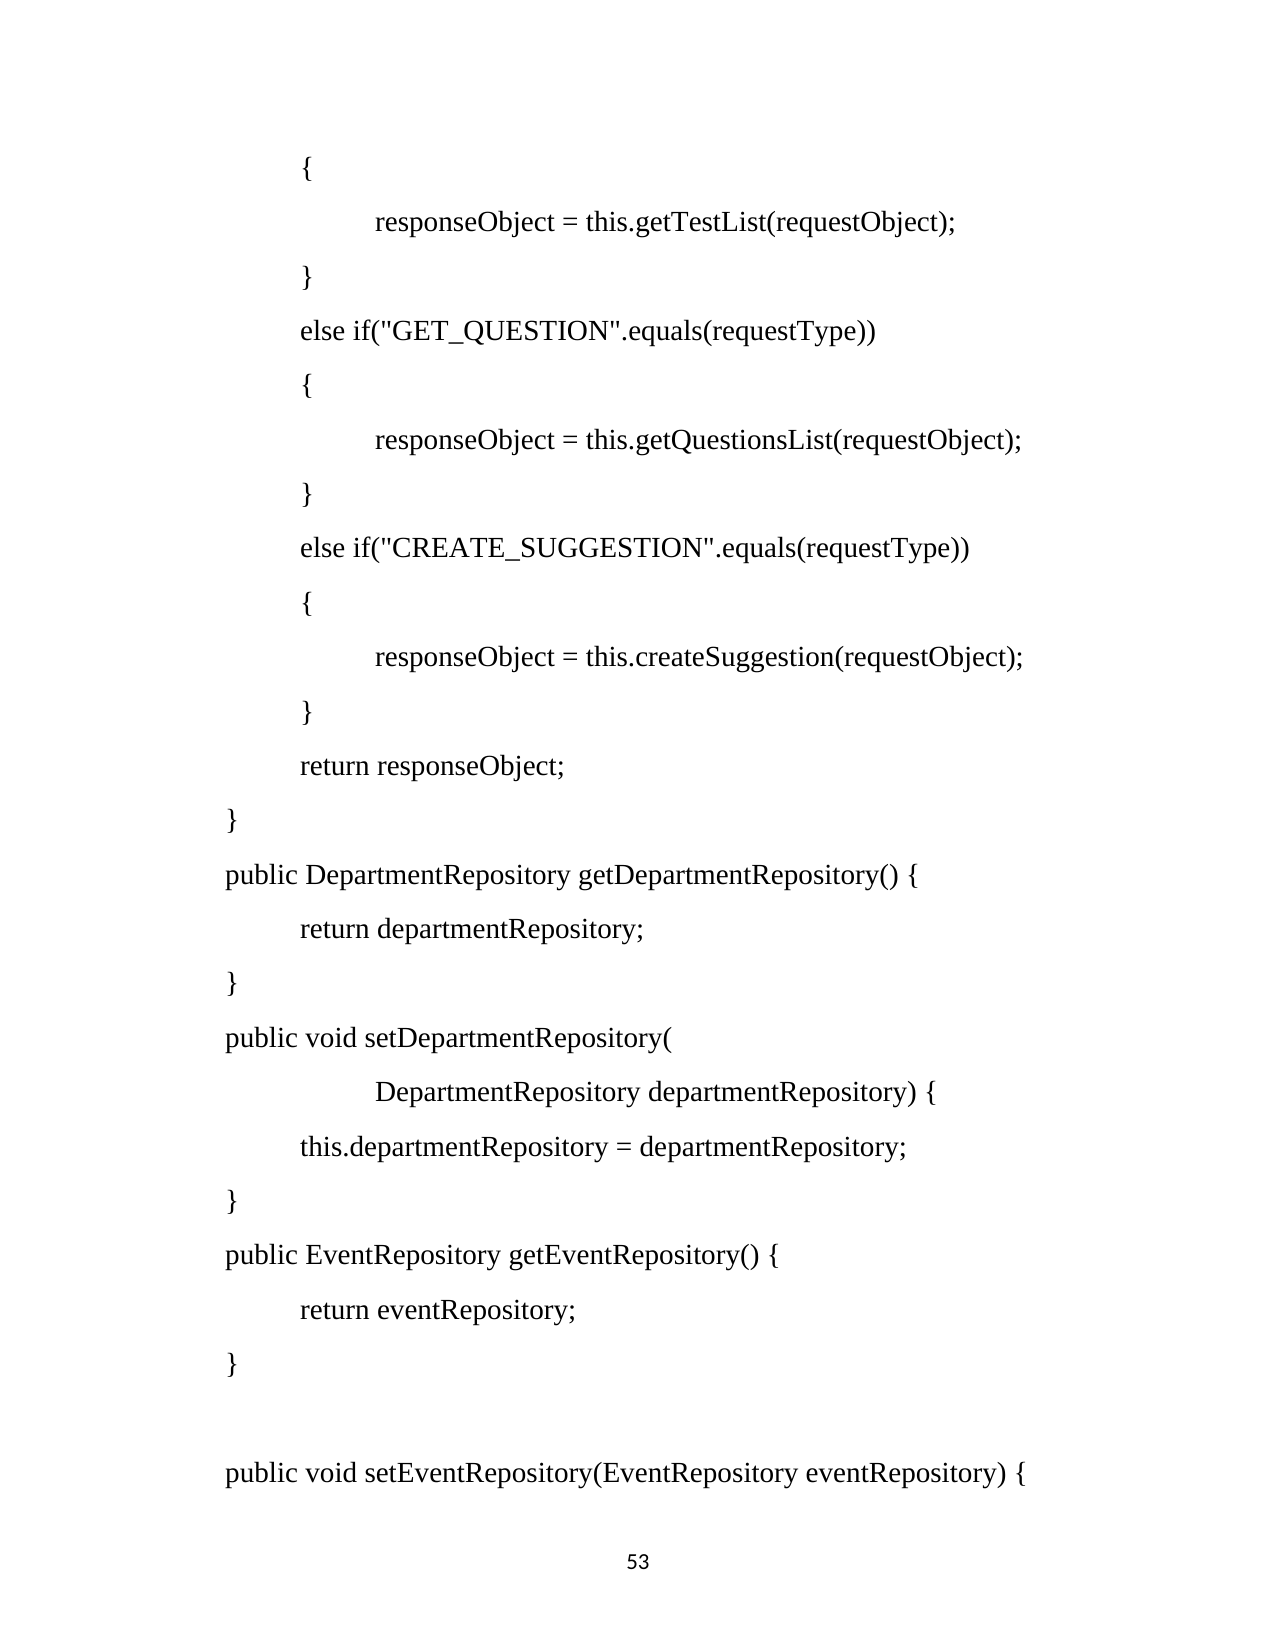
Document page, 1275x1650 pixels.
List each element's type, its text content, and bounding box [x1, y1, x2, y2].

text responseObject = this.getQuestionsList(requestObject); [150, 422, 1125, 455]
text } [150, 1183, 1125, 1217]
text } [150, 694, 1125, 727]
text public void setDepartmentRepository( [150, 1020, 1125, 1053]
text responseObject = this.createSuggestion(requestObject); [150, 639, 1125, 673]
text } [150, 1346, 1125, 1380]
text else if("CREATE_SUGGESTION".equals(requestType)) [150, 531, 1125, 564]
text responseObject = this.getTestList(requestObject); [150, 204, 1125, 238]
text else if("GET_QUESTION".equals(requestType)) [150, 313, 1125, 347]
text public EventRepository getEventRepository() { [150, 1237, 1125, 1271]
text public void setEventRepository(EventRepository eventRepository) { [150, 1455, 1125, 1488]
text { [150, 585, 1125, 618]
text { [150, 367, 1125, 401]
text } [150, 966, 1125, 999]
text return departmentRepository; [150, 911, 1125, 945]
text return responseObject; [150, 748, 1125, 782]
text } [150, 476, 1125, 510]
text this.departmentRepository = departmentRepository; [150, 1129, 1125, 1162]
text { [150, 150, 1125, 183]
text DepartmentRepository departmentRepository) { [150, 1074, 1125, 1108]
text } [150, 802, 1125, 836]
text return eventRepository; [150, 1292, 1125, 1325]
text } [150, 259, 1125, 292]
text public DepartmentRepository getDepartmentRepository() { [150, 857, 1125, 890]
